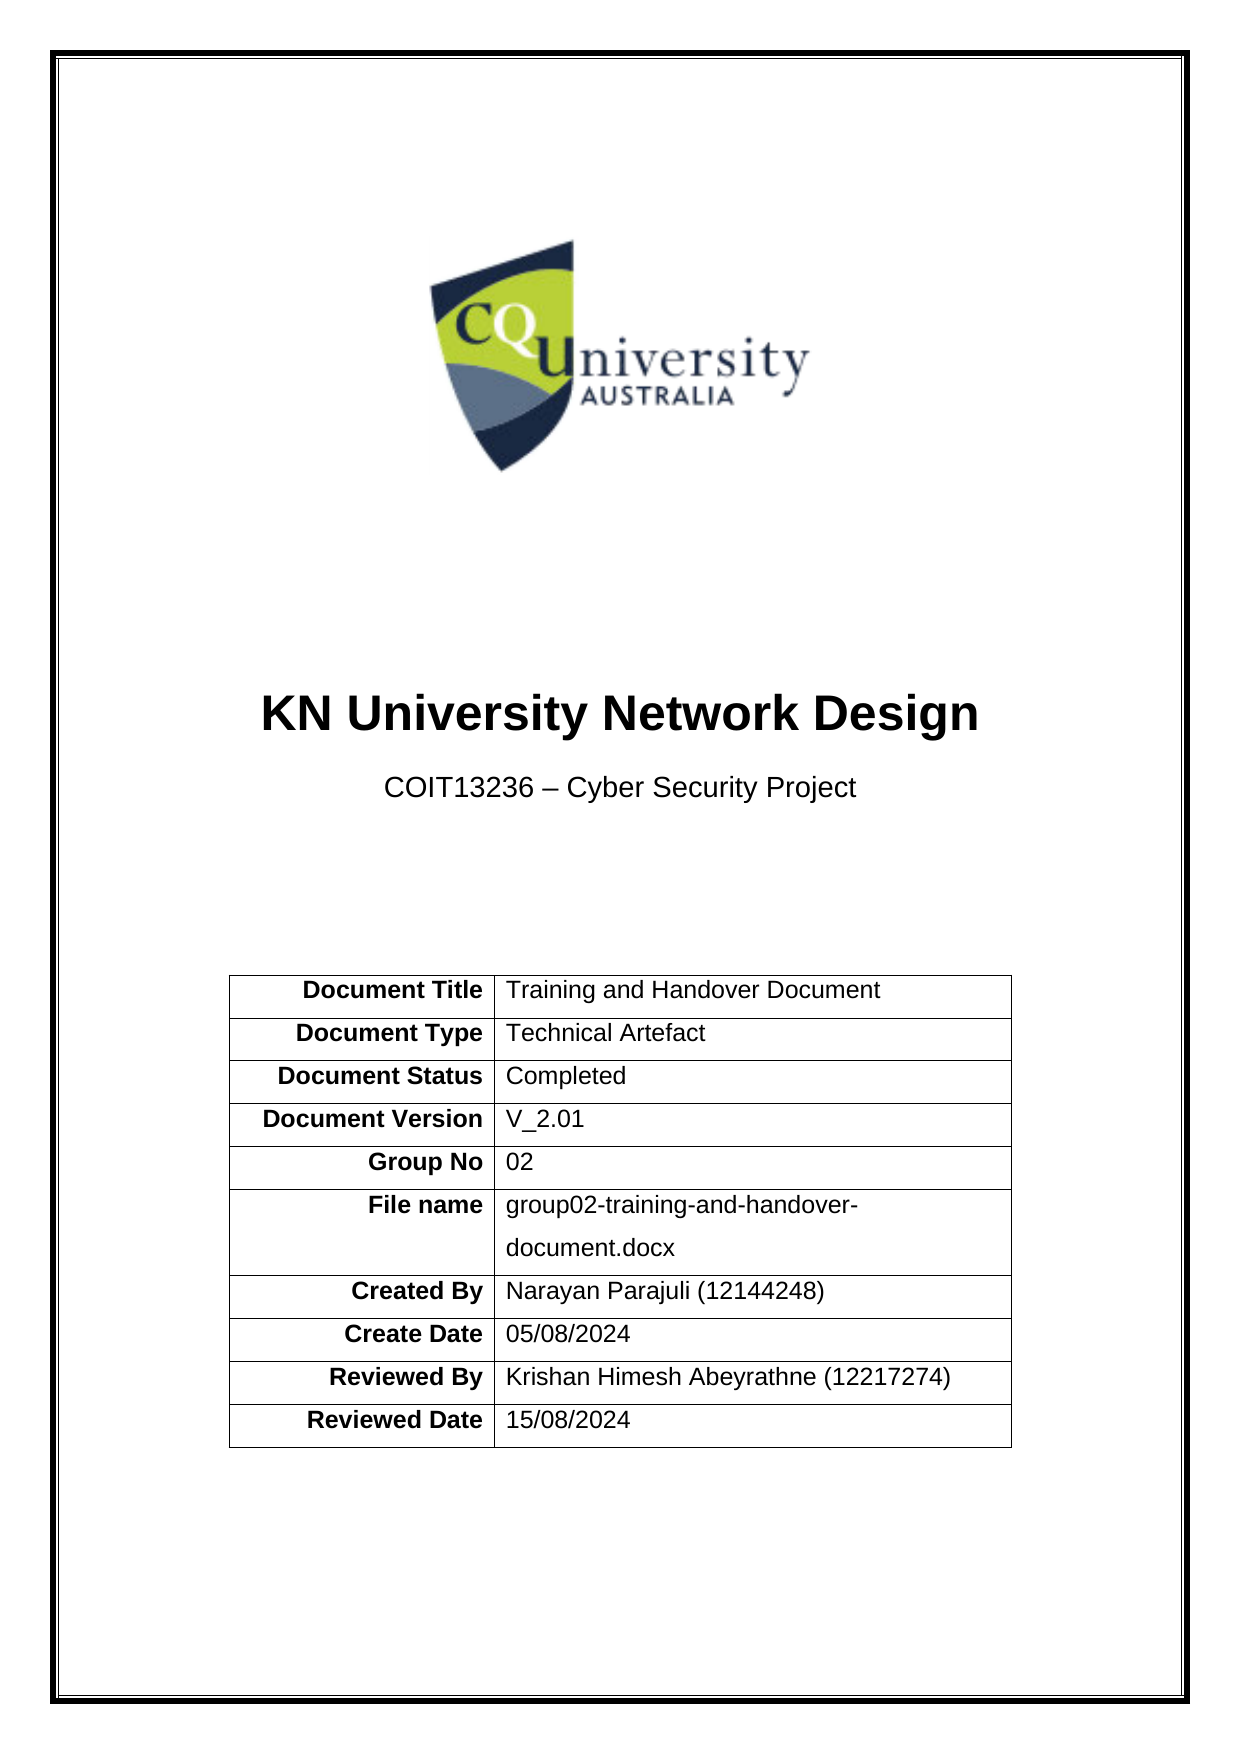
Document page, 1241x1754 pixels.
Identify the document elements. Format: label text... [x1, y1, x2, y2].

table_cell Technical Artefact [495, 1019, 1011, 1060]
table_cell File name [230, 1190, 494, 1275]
table_cell Document Version [230, 1104, 494, 1146]
table_cell V_2.01 [495, 1104, 1011, 1146]
table_cell Completed [495, 1061, 1011, 1103]
table_cell Document Status [230, 1061, 494, 1103]
table_cell 15/08/2024 [495, 1405, 1011, 1447]
table_cell 02 [495, 1147, 1011, 1189]
table_cell Narayan Parajuli (12144248) [495, 1276, 1011, 1318]
table_cell Reviewed By [230, 1362, 494, 1404]
text KN University Network Design [150, 683, 1090, 740]
table_cell 05/08/2024 [495, 1319, 1011, 1361]
table_header Document Title [230, 976, 494, 1017]
table_cell Group No [230, 1147, 494, 1189]
table_cell group02-training-and-handover-document.docx [495, 1190, 1011, 1275]
table_cell Krishan Himesh Abeyrathne (12217274) [495, 1362, 1011, 1404]
table_cell Created By [230, 1276, 494, 1318]
table_cell Document Type [230, 1019, 494, 1060]
table_cell Reviewed Date [230, 1405, 494, 1447]
picture [428, 236, 812, 475]
table_header Training and Handover Document [495, 976, 1011, 1017]
table_cell Create Date [230, 1319, 494, 1361]
text COIT13236 – Cyber Security Project [150, 770, 1090, 803]
